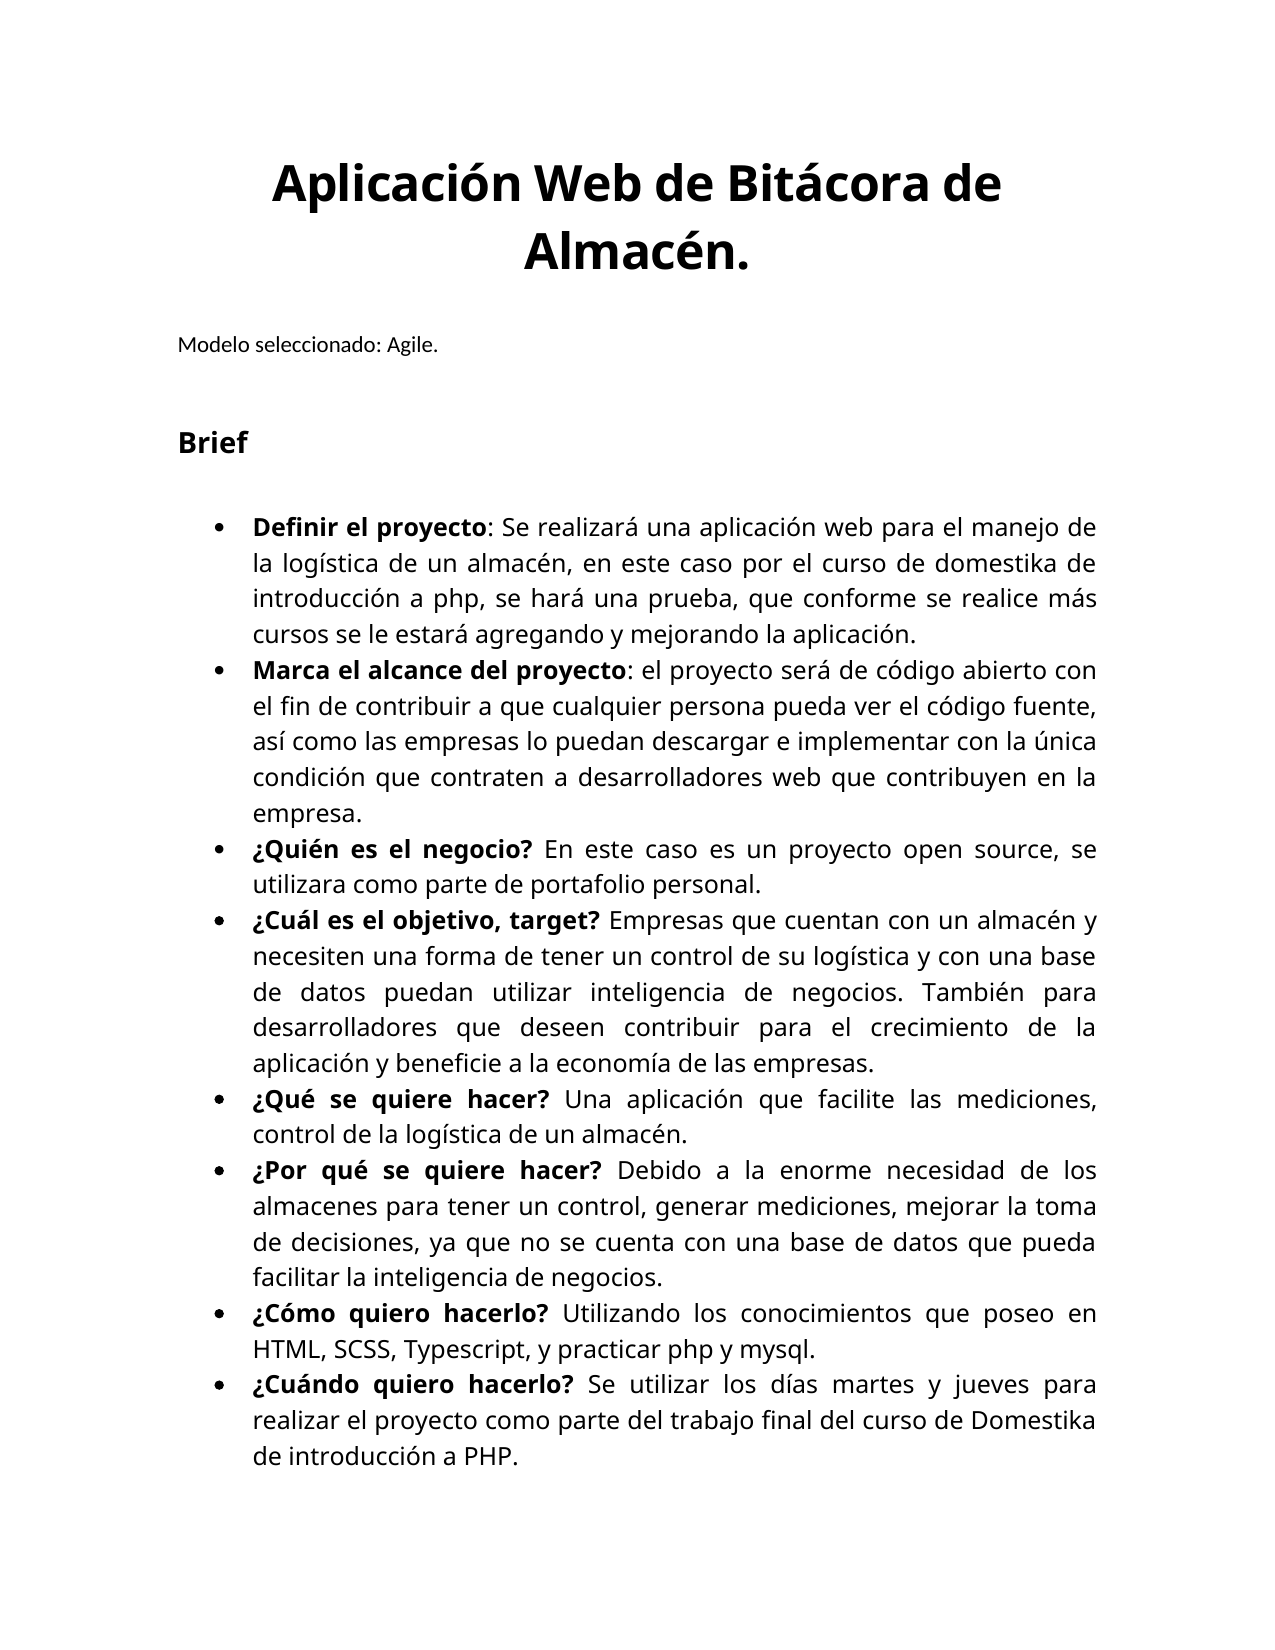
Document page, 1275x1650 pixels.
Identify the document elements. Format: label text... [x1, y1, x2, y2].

list ¿Qué se quiere hacer? Una aplicación que facilite las mediciones, control de la logística de un almacén. [215, 1081, 1098, 1151]
list ¿Cuál es el objetivo, target? Empresas que cuentan con un almacén y necesiten una forma de tener un control de su logística y con una base de datos puedan utilizar inteligencia de negocios. También para desarrolladores que deseen contribuir para el crecimiento de la aplicación y beneficie a la economía de las empresas. [215, 903, 1098, 1080]
list Definir el proyecto: Se realizará una aplicación web para el manejo de la logística de un almacén, en este caso por el curso de domestika de introducción a php, se hará una prueba, que conforme se realice más cursos se le estará agregando y mejorando la aplicación. [215, 510, 1098, 651]
list Marca el alcance del proyecto: el proyecto será de código abierto con el fin de contribuir a que cualquier persona pueda ver el código fuente, así como las empresas lo puedan descargar e implementar con la única condición que contraten a desarrolladores web que contribuyen en la empresa. [215, 653, 1098, 829]
text Modelo seleccionado: Agile. [177, 330, 1098, 358]
list ¿Por qué se quiere hacer? Debido a la enorme necesidad de los almacenes para tener un control, generar mediciones, mejorar la toma de decisiones, ya que no se cuenta con una base de datos que pueda facilitar la inteligencia de negocios. [215, 1153, 1098, 1294]
subtitle Brief [177, 422, 1098, 462]
list ¿Quién es el negocio? En este caso es un proyecto open source, se utilizara como parte de portafolio personal. [215, 831, 1098, 901]
list ¿Cómo quiero hacerlo? Utilizando los conocimientos que poseo en HTML, SCSS, Typescript, y practicar php y mysql. [215, 1296, 1098, 1366]
title Aplicación Web de Bitácora de Almacén. [177, 148, 1098, 284]
